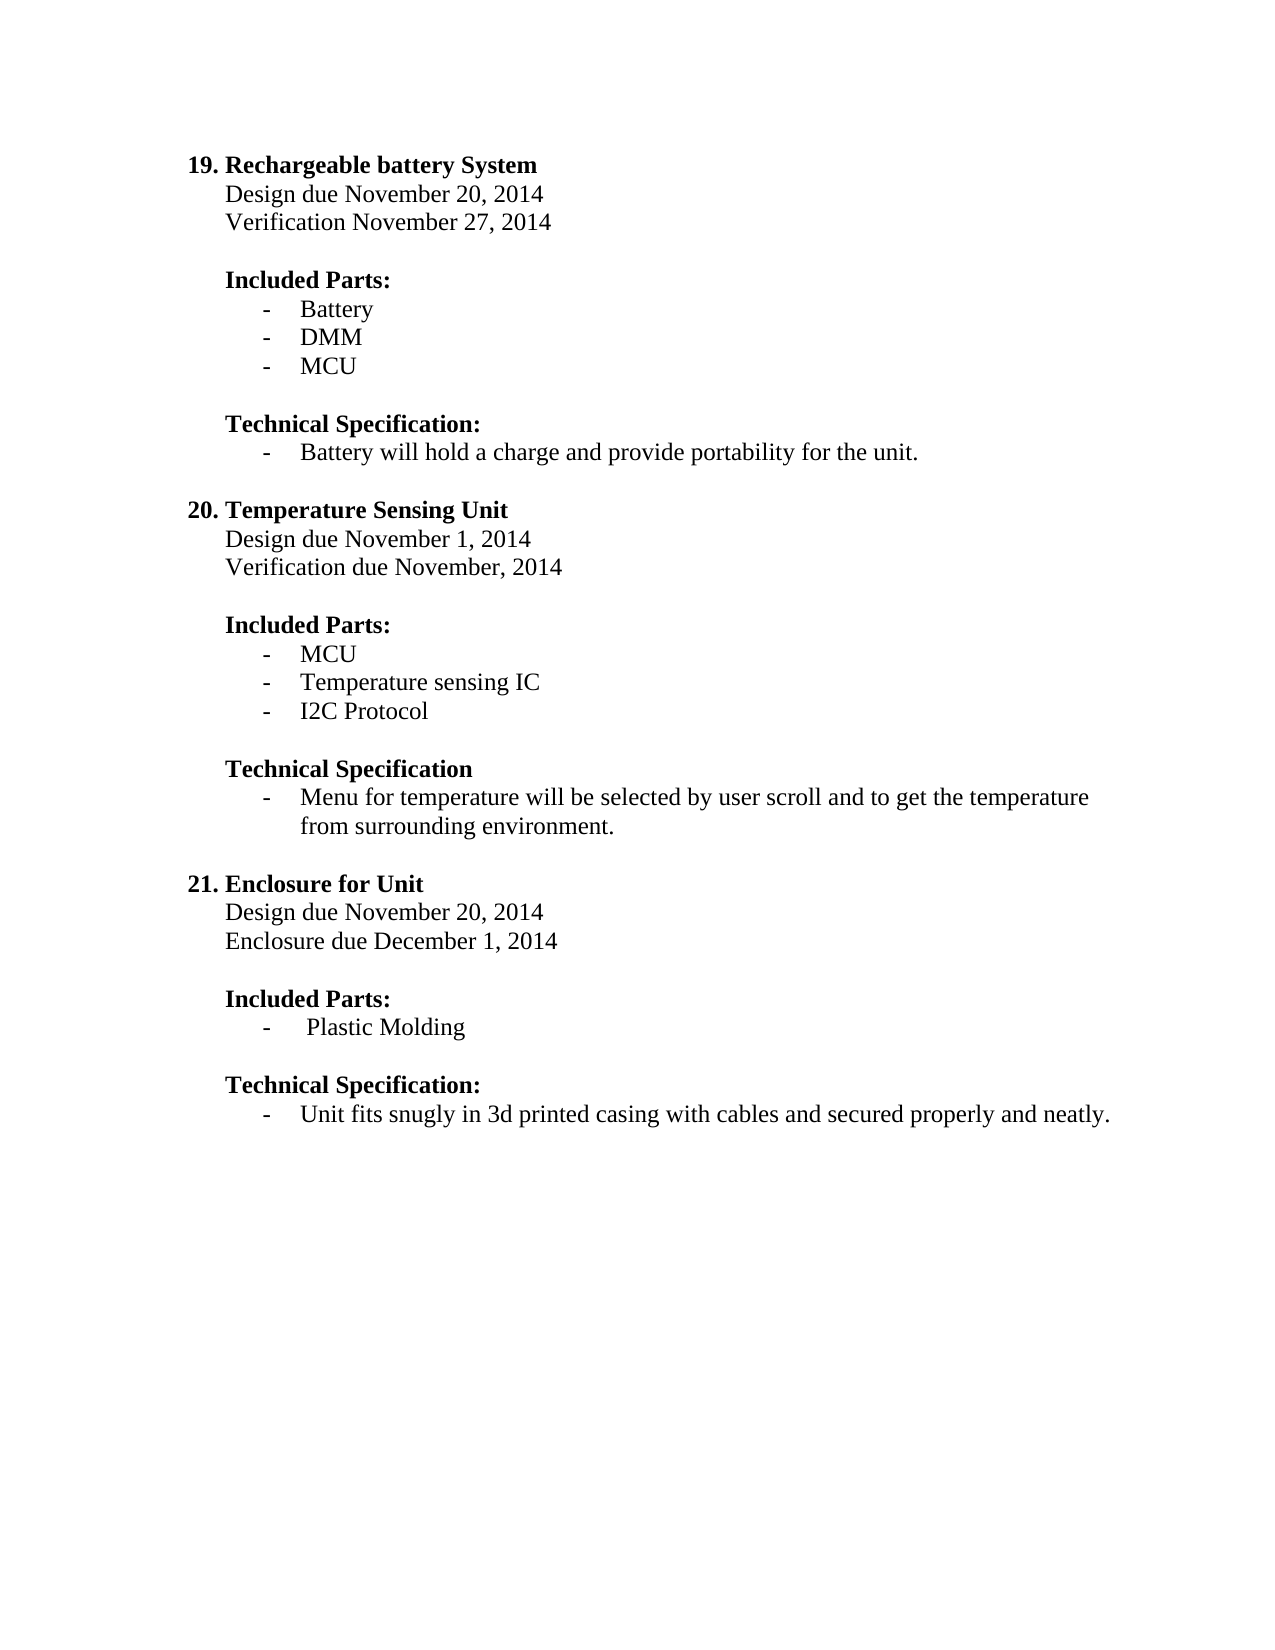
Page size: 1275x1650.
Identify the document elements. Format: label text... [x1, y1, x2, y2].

text Technical Specification: [150, 409, 1125, 437]
text Enclosure due December 1, 2014 [150, 926, 1125, 955]
list Menu for temperature will be selected by user scroll and to get the temperature from surrounding environment. [262, 782, 1125, 840]
text Included Parts: [150, 265, 1125, 294]
text Design due November 20, 2014 [150, 897, 1125, 926]
list Unit fits snugly in 3d printed casing with cables and secured properly and neatly. [262, 1099, 1125, 1127]
list Rechargeable battery System [187, 150, 1125, 179]
text Included Parts: [150, 610, 1125, 639]
text Technical Specification: [150, 1070, 1125, 1099]
list Temperature Sensing Unit [187, 495, 1125, 524]
list Battery will hold a charge and provide portability for the unit. [262, 437, 1125, 466]
text Design due November 1, 2014 [150, 524, 1125, 552]
text Included Parts: [150, 984, 1125, 1012]
list Temperature sensing IC [262, 667, 1125, 696]
text Verification due November, 2014 [150, 552, 1125, 581]
list MCU [262, 639, 1125, 667]
text Verification November 27, 2014 [150, 207, 1125, 236]
list Enclosure for Unit [187, 869, 1125, 897]
list MCU [262, 351, 1125, 380]
list Battery [262, 294, 1125, 322]
text Technical Specification [150, 754, 1125, 782]
text Design due November 20, 2014 [150, 179, 1125, 207]
list DMM [262, 322, 1125, 351]
list Plastic Molding [262, 1012, 1125, 1041]
list I2C Protocol [262, 696, 1125, 725]
